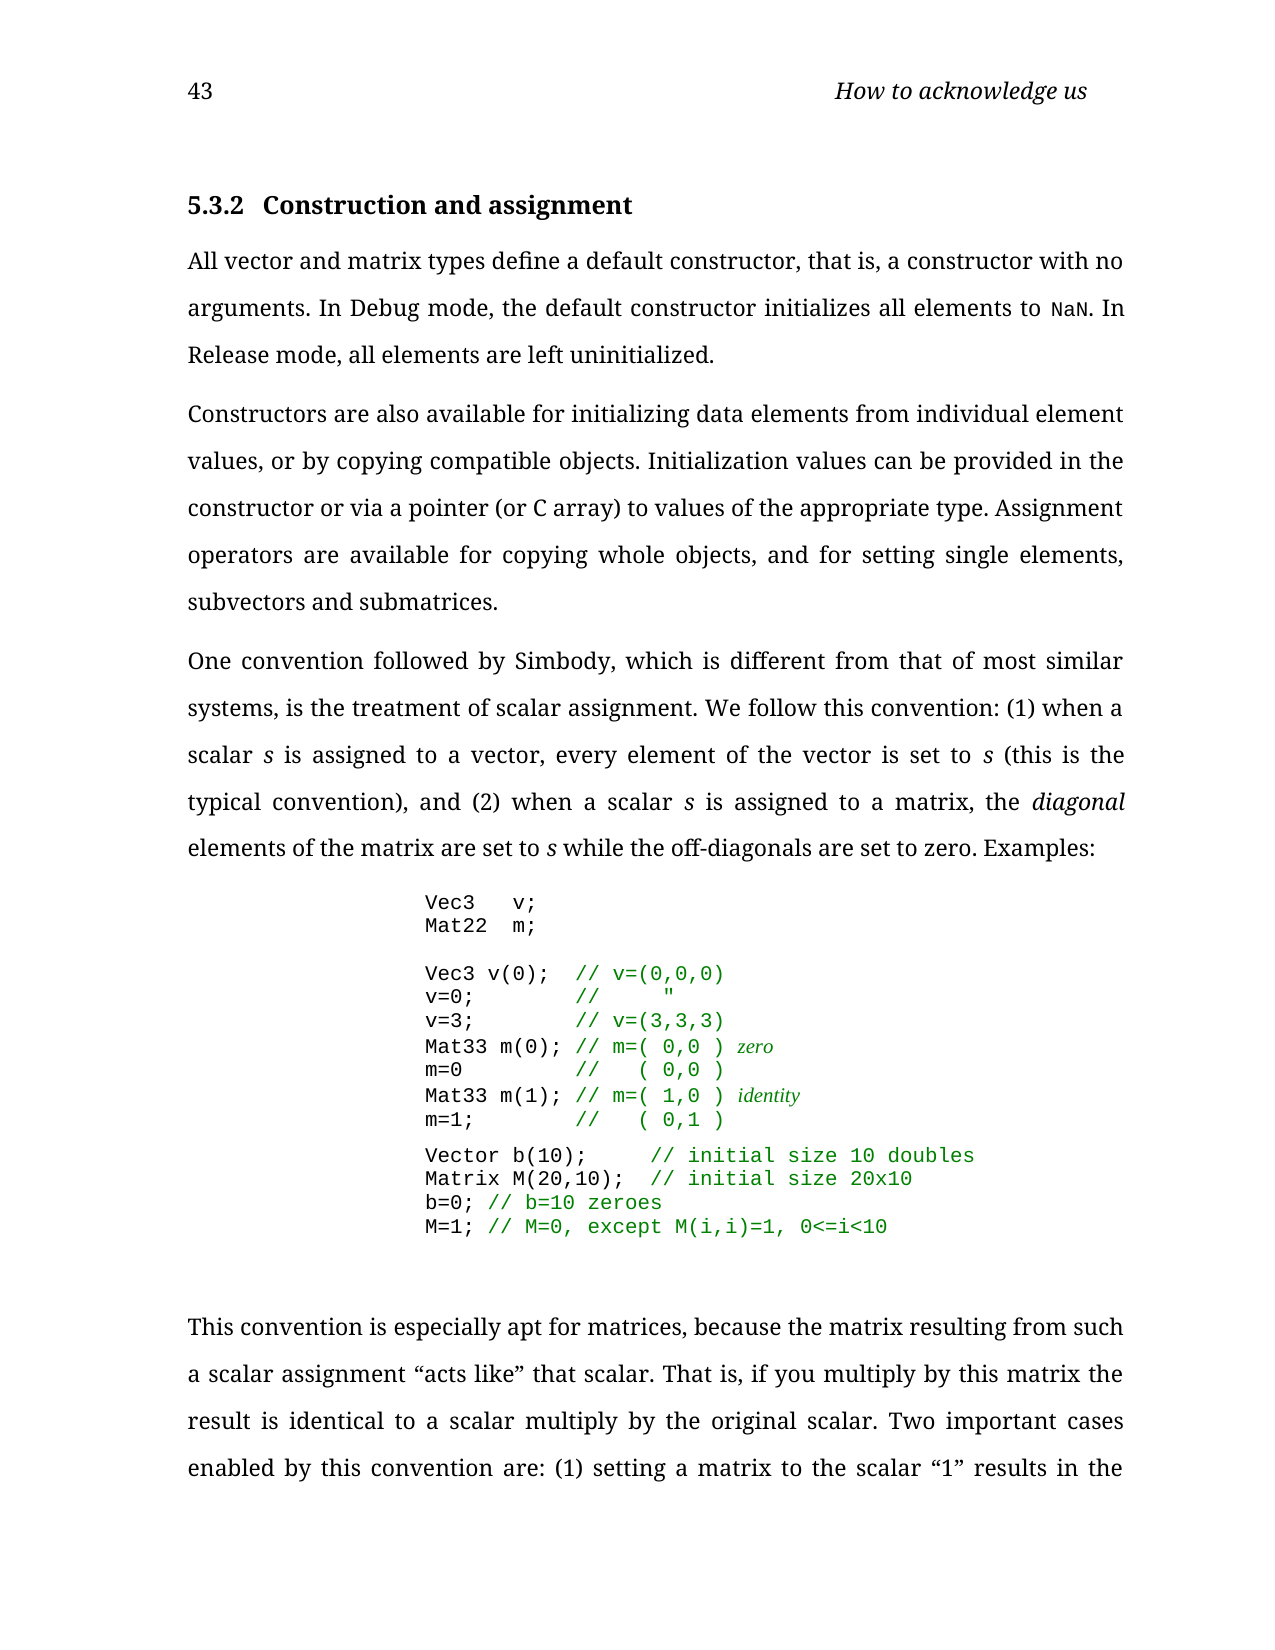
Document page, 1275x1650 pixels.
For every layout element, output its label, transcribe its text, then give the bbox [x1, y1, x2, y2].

subtitle Construction and assignment [187, 187, 1125, 222]
text Vec3 v; Mat22 m; Vec3 v(0); // v=(0,0,0) v=0; // " v=3; // v=(3,3,3) Mat33 m(0); // m=( 0,0 ) zero m=0 // ( 0,0 ) Mat33 m(1); // m=( 1,0 ) identity m=1; // ( 0,1 ) [412, 892, 1125, 1132]
text Constructors are also available for initializing data elements from individual element values, or by copying compatible objects. Initialization values can be provided in the constructor or via a pointer (or C array) to values of the appropriate type. Assignment operators are available for copying whole objects, and for setting single elements, subvectors and submatrices. [187, 398, 1125, 617]
text All vector and matrix types define a default constructor, that is, a constructor with no arguments. In Debug mode, the default constructor initializes all elements to NaN. In Release mode, all elements are left uninitialized. [187, 245, 1125, 370]
text Vector b(10); // initial size 10 doubles Matrix M(20,10); // initial size 20x10 b=0; // b=10 zeroes M=1; // M=0, except M(i,i)=1, 0<=i<10 [412, 1145, 1125, 1239]
text One convention followed by Simbody, which is different from that of most similar systems, is the treatment of scalar assignment. We follow this convention: (1) when a scalar s is assigned to a vector, every element of the vector is set to s (this is the typical convention), and (2) when a scalar s is assigned to a matrix, the diagonal elements of the matrix are set to s while the off-diagonals are set to zero. Examples: [187, 645, 1125, 863]
